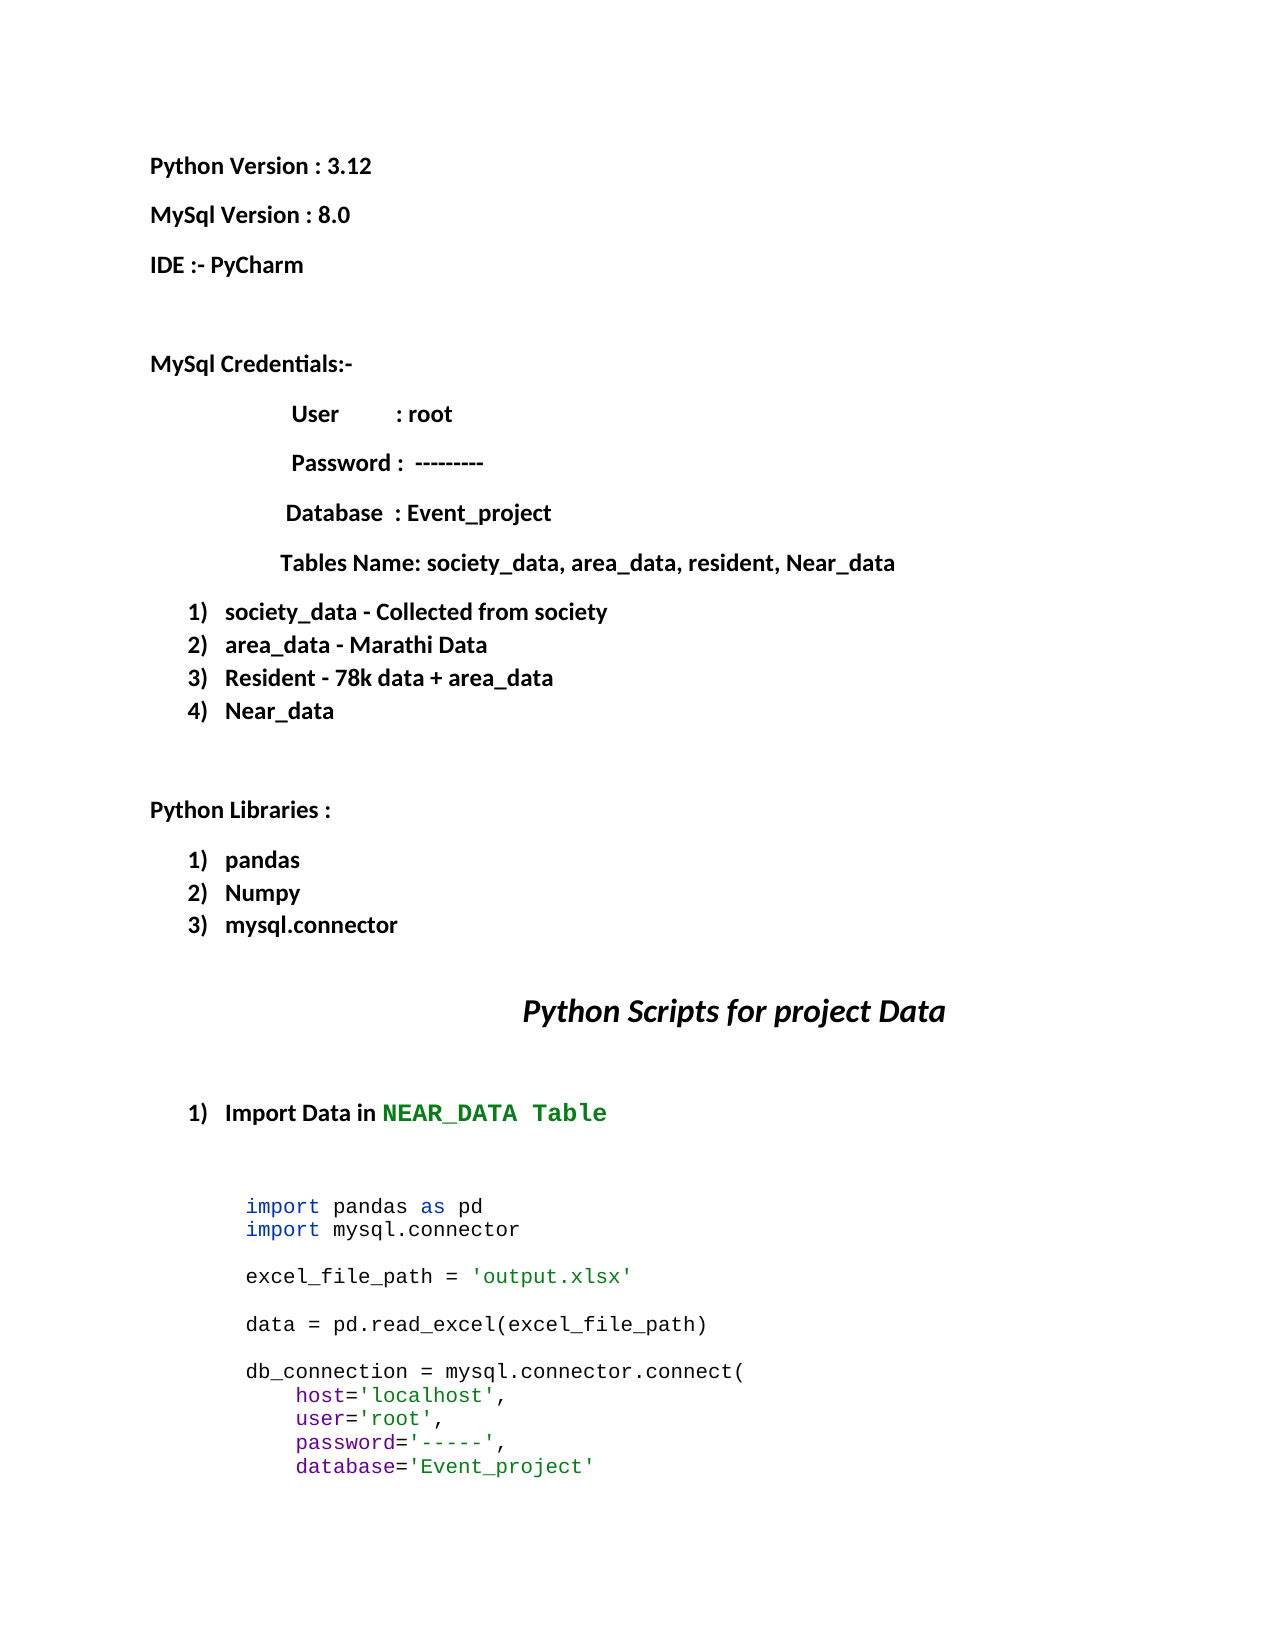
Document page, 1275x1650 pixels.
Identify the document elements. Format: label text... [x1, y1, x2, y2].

text User : root [150, 398, 1125, 428]
list pandas [187, 844, 1125, 874]
text MySql Credentials:- [150, 348, 1125, 379]
text Python Version : 3.12 [150, 150, 1125, 181]
text Tables Name: society_data, area_data, resident, Near_data [150, 547, 1125, 577]
text Database : Event_project [150, 497, 1125, 528]
list Near_data [187, 695, 1125, 726]
list Resident - 78k data + area_data [187, 662, 1125, 693]
list society_data - Collected from society [187, 596, 1125, 627]
text Password : --------- [150, 447, 1125, 478]
text IDE :- PyCharm [150, 249, 1125, 280]
list Import Data in NEAR_DATA Table [187, 1097, 1125, 1129]
list mysql.connector [187, 909, 1125, 940]
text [245, 1196, 1125, 1479]
list Numpy [187, 877, 1125, 907]
text MySql Version : 8.0 [150, 199, 1125, 230]
text Python Libraries : [150, 794, 1125, 825]
list area_data - Marathi Data [187, 629, 1125, 660]
text Python Scripts for project Data [150, 990, 1125, 1030]
